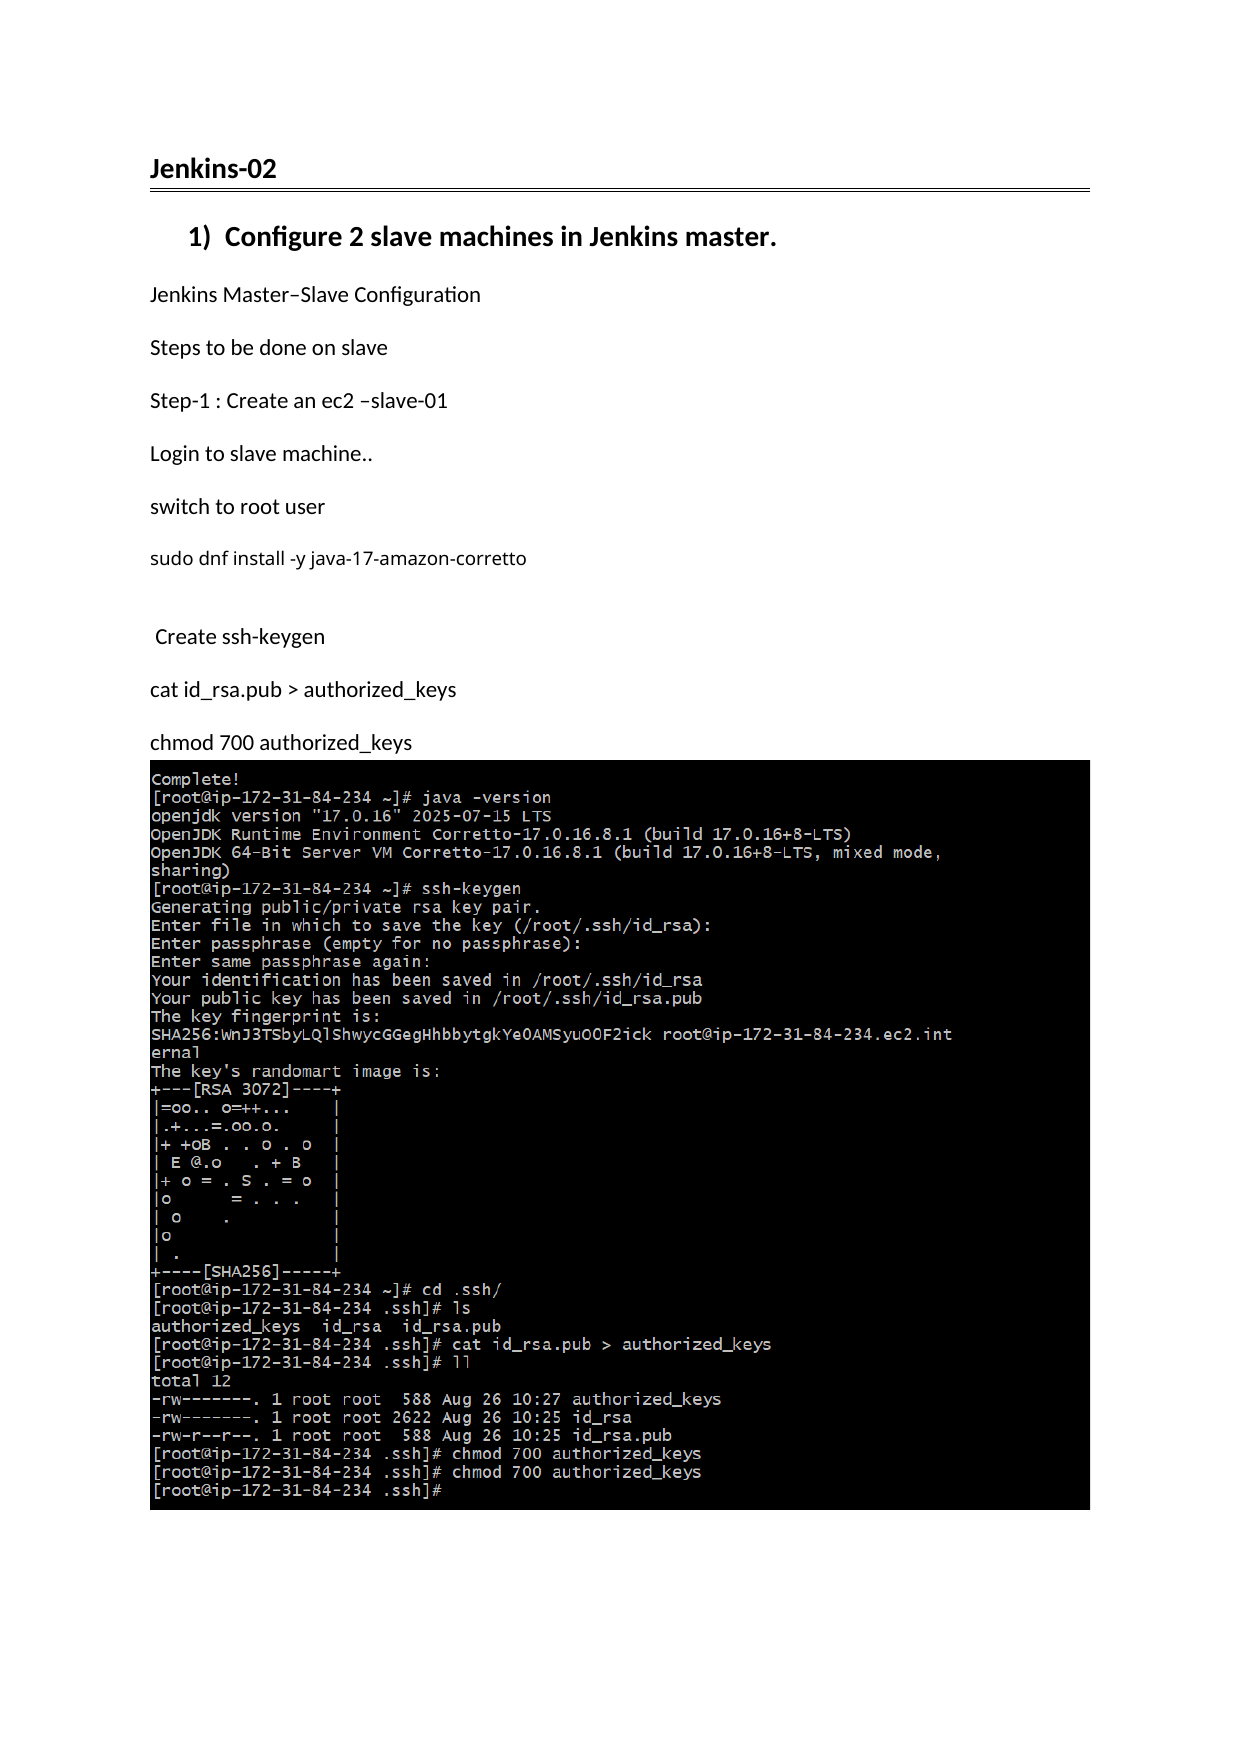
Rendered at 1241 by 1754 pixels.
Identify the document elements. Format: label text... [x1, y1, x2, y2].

text Jenkins Master–Slave Configuration [150, 280, 1090, 308]
picture [150, 760, 1091, 1510]
text Steps to be done on slave [150, 333, 1090, 361]
text sudo dnf install -y java-17-amazon-corretto [150, 545, 1090, 571]
text Step-1 : Create an ec2 –slave-01 [150, 386, 1090, 414]
list Configure 2 slave machines in Jenkins master. [187, 218, 1090, 254]
text chmod 700 authorized_keys [150, 728, 1090, 760]
text Jenkins-02 [150, 150, 1090, 188]
text Create ssh-keygen [150, 622, 1090, 650]
text Login to slave machine.. [150, 439, 1090, 467]
text cat id_rsa.pub > authorized_keys [150, 675, 1090, 703]
text switch to root user [150, 492, 1090, 520]
